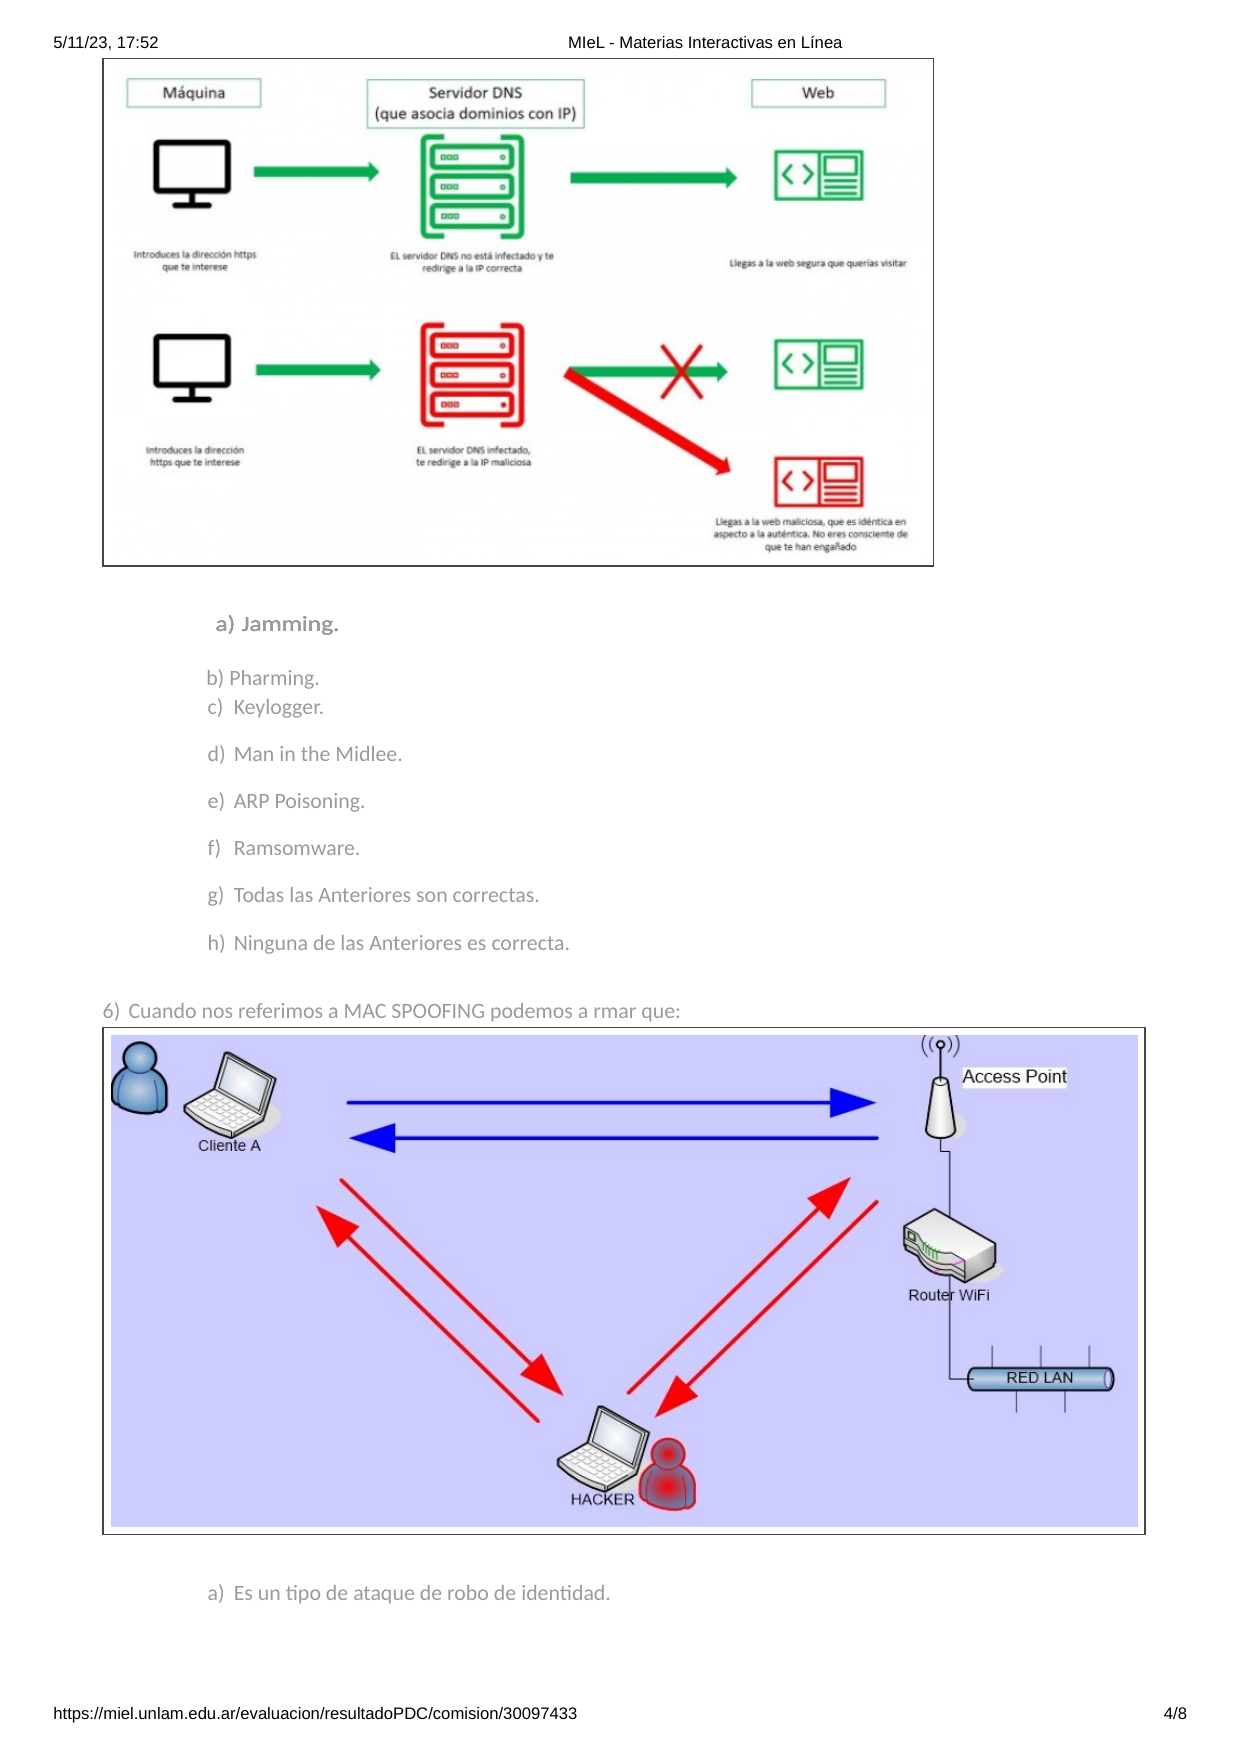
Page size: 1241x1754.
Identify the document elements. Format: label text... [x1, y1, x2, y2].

list Todas las Anteriores son correctas. [207, 882, 1139, 908]
picture [111, 1035, 1138, 1527]
list ARP Poisoning. [207, 787, 1139, 814]
list Ramsomware. [207, 834, 1139, 861]
picture [111, 66, 926, 559]
list Ninguna de las Anteriores es correcta. [207, 929, 1139, 955]
list Keylogger. [207, 693, 1139, 720]
text b) Pharming. [102, 664, 1139, 691]
list Cuando nos referimos a MAC SPOOFING podemos a rmar que: [102, 997, 1139, 1023]
list Es un tipo de ataque de robo de identidad. [207, 1579, 1139, 1606]
list Man in the Midlee. [207, 740, 1139, 767]
